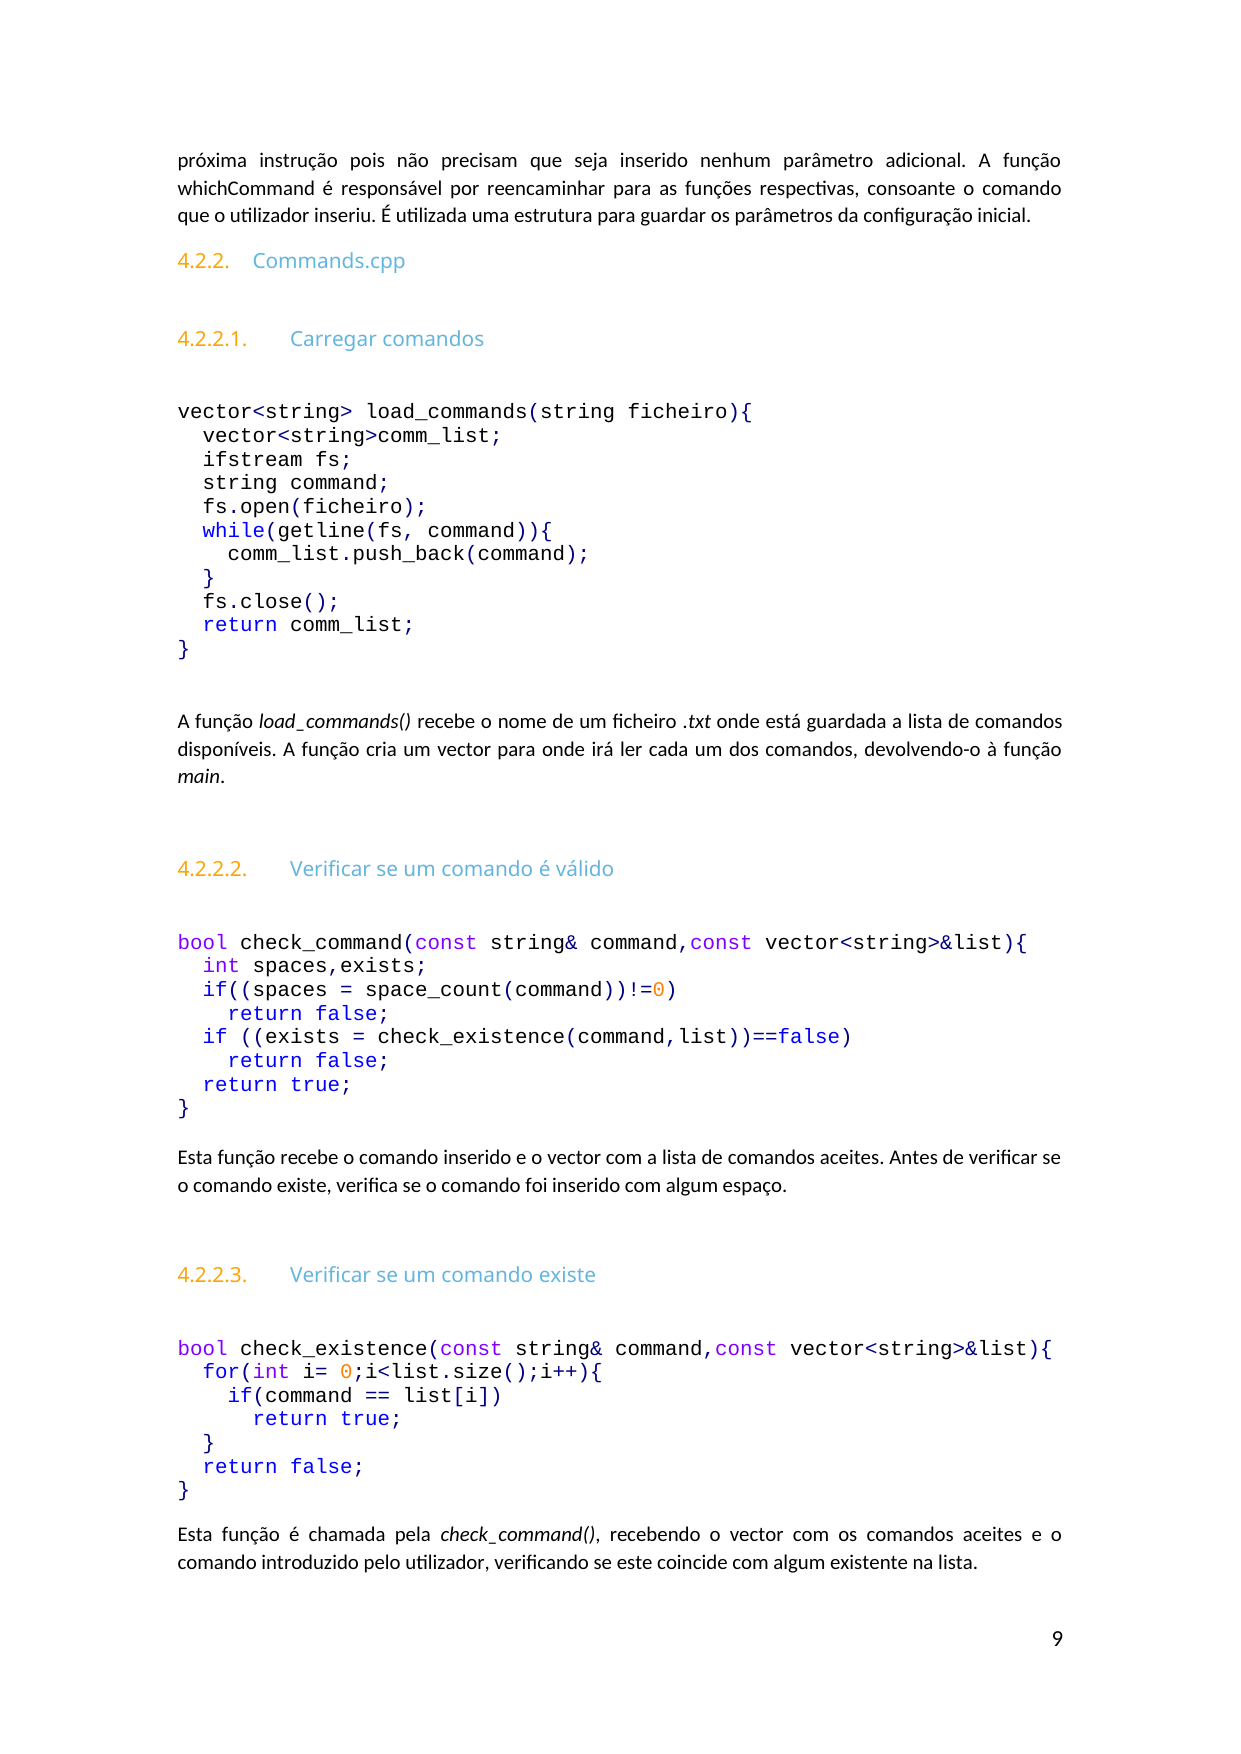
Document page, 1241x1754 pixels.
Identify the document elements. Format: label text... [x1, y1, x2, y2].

text if ((exists = check_existence(command,list))==false) [177, 1026, 1063, 1050]
subtitle Commands.cpp [177, 246, 1063, 275]
text return true; [177, 1073, 1063, 1097]
text Esta função recebe o comando inserido e o vector com a lista de comandos aceites. Antes de verificar se o comando existe, verifica se o comando foi inserido com algum espaço. [177, 1144, 1063, 1197]
text vector<string> load_commands(string ficheiro){ [177, 401, 1063, 425]
text Esta função é chamada pela check_command(), recebendo o vector com os comandos aceites e o comando introduzido pelo utilizador, verificando se este coincide com algum existente na lista. [177, 1522, 1063, 1574]
text for(int i= 0;i<list.size();i++){ [177, 1361, 1063, 1385]
text return comm_list; [177, 614, 1063, 638]
text comm_list.push_back(command); [177, 543, 1063, 567]
text return false; [177, 1003, 1063, 1026]
text } [177, 638, 1063, 662]
subtitle Verificar se um comando é válido [177, 854, 1063, 883]
text bool check_existence(const string& command,const vector<string>&list){ [177, 1337, 1063, 1361]
text } [177, 1097, 1063, 1121]
text if(command == list[i]) [177, 1385, 1063, 1408]
text if((spaces = space_count(command))!=0) [177, 979, 1063, 1003]
subtitle Verificar se um comando existe [177, 1260, 1063, 1288]
text int spaces,exists; [177, 955, 1063, 979]
text fs.close(); [177, 591, 1063, 614]
text return false; [177, 1456, 1063, 1479]
text } [177, 567, 1063, 591]
text } [177, 1432, 1063, 1456]
text vector<string>comm_list; [177, 425, 1063, 449]
text bool check_command(const string& command,const vector<string>&list){ [177, 932, 1063, 955]
text ifstream fs; [177, 449, 1063, 472]
text return true; [177, 1408, 1063, 1432]
text fs.open(ficheiro); [177, 496, 1063, 520]
text while(getline(fs, command)){ [177, 520, 1063, 543]
text string command; [177, 472, 1063, 496]
text return false; [177, 1050, 1063, 1073]
text } [177, 1479, 1063, 1503]
text A função load_commands() recebe o nome de um ficheiro .txt onde está guardada a lista de comandos disponíveis. A função cria um vector para onde irá ler cada um dos comandos, devolvendo-o à função main. [177, 708, 1063, 789]
subtitle Carregar comandos [177, 324, 1063, 352]
